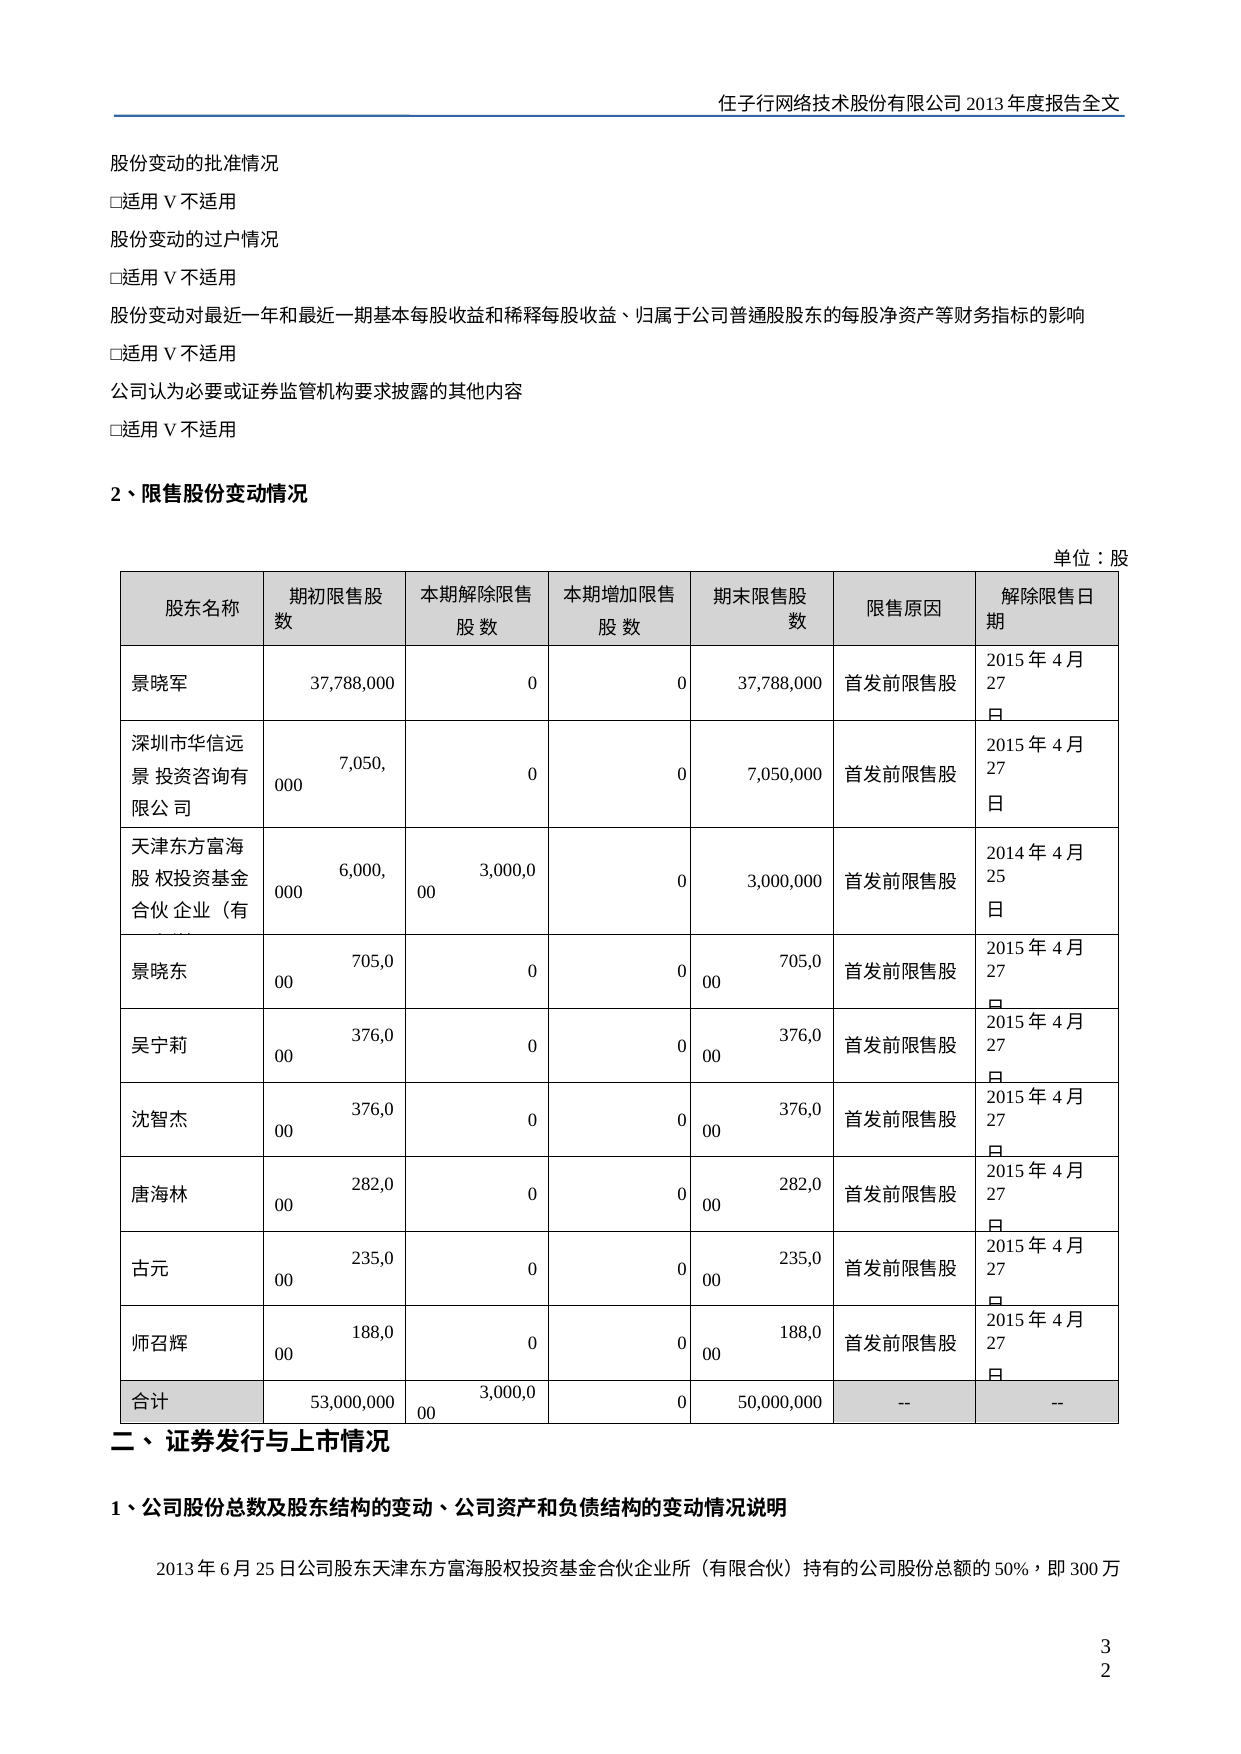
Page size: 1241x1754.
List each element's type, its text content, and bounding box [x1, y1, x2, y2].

table_cell 合计 [121, 1381, 263, 1422]
text 二、 证券发行与上市情况 [110, 1423, 1128, 1458]
table_cell 2015 年 4 月 27 日 [976, 721, 1118, 827]
table_cell 首发前限售股 [834, 1157, 975, 1231]
table_cell 天津东方富海股 权投资基金合伙 企业（有限合伙） [121, 828, 263, 934]
table_cell 188,000 [264, 1306, 405, 1379]
table_cell 6,000,000 [264, 828, 405, 934]
table_cell 0 [549, 828, 690, 934]
table_cell 0 [549, 1009, 690, 1082]
table_cell 0 [406, 1009, 548, 1082]
table_header 期初限售股数 [264, 572, 405, 645]
table_cell 37,788,000 [691, 646, 833, 720]
table_cell 0 [549, 721, 690, 827]
table_cell 2015 年 4 月 27 日 [976, 1157, 1118, 1231]
table_cell 37,788,000 [264, 646, 405, 720]
table_cell 376,000 [264, 1009, 405, 1082]
table_cell 首发前限售股 [834, 1009, 975, 1082]
table_cell 235,000 [264, 1232, 405, 1305]
table_cell 282,000 [264, 1157, 405, 1231]
table_cell 沈智杰 [121, 1083, 263, 1156]
table_cell 0 [549, 1157, 690, 1231]
text □适用V不适用 [110, 340, 1128, 366]
table_cell 705,000 [691, 935, 833, 1008]
text □适用V不适用 [110, 264, 1128, 290]
text 公司认为必要或证券监管机构要求披露的其他内容 [110, 378, 1128, 404]
table_cell 0 [549, 935, 690, 1008]
table_cell 古元 [121, 1232, 263, 1305]
table_cell -- [976, 1381, 1118, 1422]
table_cell -- [834, 1381, 975, 1422]
table_cell 0 [406, 1232, 548, 1305]
table_cell 0 [406, 646, 548, 720]
table_cell 2015 年 4 月 27 日 [976, 1232, 1118, 1305]
table_cell 7,050,000 [264, 721, 405, 827]
table_cell 0 [549, 1381, 690, 1422]
table_cell 景晓东 [121, 935, 263, 1008]
table_cell 深圳市华信远景 投资咨询有限公 司 [121, 721, 263, 827]
table_header 本期增加限售股 数 [549, 572, 690, 645]
text 1、公司股份总数及股东结构的变动、公司资产和负债结构的变动情况说明 [110, 1493, 1128, 1521]
table_cell 376,000 [264, 1083, 405, 1156]
table_cell 50,000,000 [691, 1381, 833, 1422]
table_header 股东名称 [121, 572, 263, 645]
table_cell 235,000 [691, 1232, 833, 1305]
table_cell 0 [549, 1232, 690, 1305]
table_cell 师召辉 [121, 1306, 263, 1379]
table_cell 0 [406, 935, 548, 1008]
table_cell 首发前限售股 [834, 721, 975, 827]
table_cell 7,050,000 [691, 721, 833, 827]
table_cell 0 [549, 1083, 690, 1156]
text 单位：股 [110, 545, 1128, 571]
table_cell 首发前限售股 [834, 1306, 975, 1379]
table_cell 2015 年 4 月 27 日 [976, 1083, 1118, 1156]
table_cell 2015 年 4 月 27 日 [976, 1306, 1118, 1379]
table_header 本期解除限售股 数 [406, 572, 548, 645]
table_cell 0 [549, 646, 690, 720]
table_cell 2015 年 4 月 27 日 [976, 1009, 1118, 1082]
table_cell 53,000,000 [264, 1381, 405, 1422]
table_cell 0 [406, 1157, 548, 1231]
table_cell 首发前限售股 [834, 1232, 975, 1305]
text 股份变动的过户情况 [110, 226, 1128, 252]
table_cell 3,000,000 [691, 828, 833, 934]
table_cell 705,000 [264, 935, 405, 1008]
table_cell 唐海林 [121, 1157, 263, 1231]
table_cell 0 [406, 1083, 548, 1156]
table_cell 首发前限售股 [834, 935, 975, 1008]
text □适用V不适用 [110, 416, 1128, 442]
table_cell 2015 年 4 月 27 日 [976, 646, 1118, 720]
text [110, 1548, 1128, 1582]
table_header 限售原因 [834, 572, 975, 645]
table_cell 3,000,000 [406, 828, 548, 934]
table_cell 0 [406, 721, 548, 827]
table_cell 376,000 [691, 1083, 833, 1156]
table_cell 376,000 [691, 1009, 833, 1082]
table_header 期末限售股数 [691, 572, 833, 645]
table_cell 282,000 [691, 1157, 833, 1231]
table_cell 3,000,000 [406, 1381, 548, 1422]
table_cell 首发前限售股 [834, 1083, 975, 1156]
table_cell 0 [549, 1306, 690, 1379]
table_cell 景晓军 [121, 646, 263, 720]
table_cell 吴宁莉 [121, 1009, 263, 1082]
table_cell 0 [406, 1306, 548, 1379]
table_cell 2014 年 4 月 25 日 [976, 828, 1118, 934]
text □适用V不适用 [110, 188, 1128, 214]
table_cell 首发前限售股 [834, 646, 975, 720]
text 2、限售股份变动情况 [110, 479, 1128, 508]
text 股份变动的批准情况 [110, 150, 1128, 176]
table_cell 首发前限售股 [834, 828, 975, 934]
table_header 解除限售日期 [976, 572, 1118, 645]
text 股份变动对最近一年和最近一期基本每股收益和稀释每股收益、归属于公司普通股股东的每股净资产等财务指标的影响 [110, 302, 1128, 328]
table_cell 2015 年 4 月 27 日 [976, 935, 1118, 1008]
table_cell 188,000 [691, 1306, 833, 1379]
